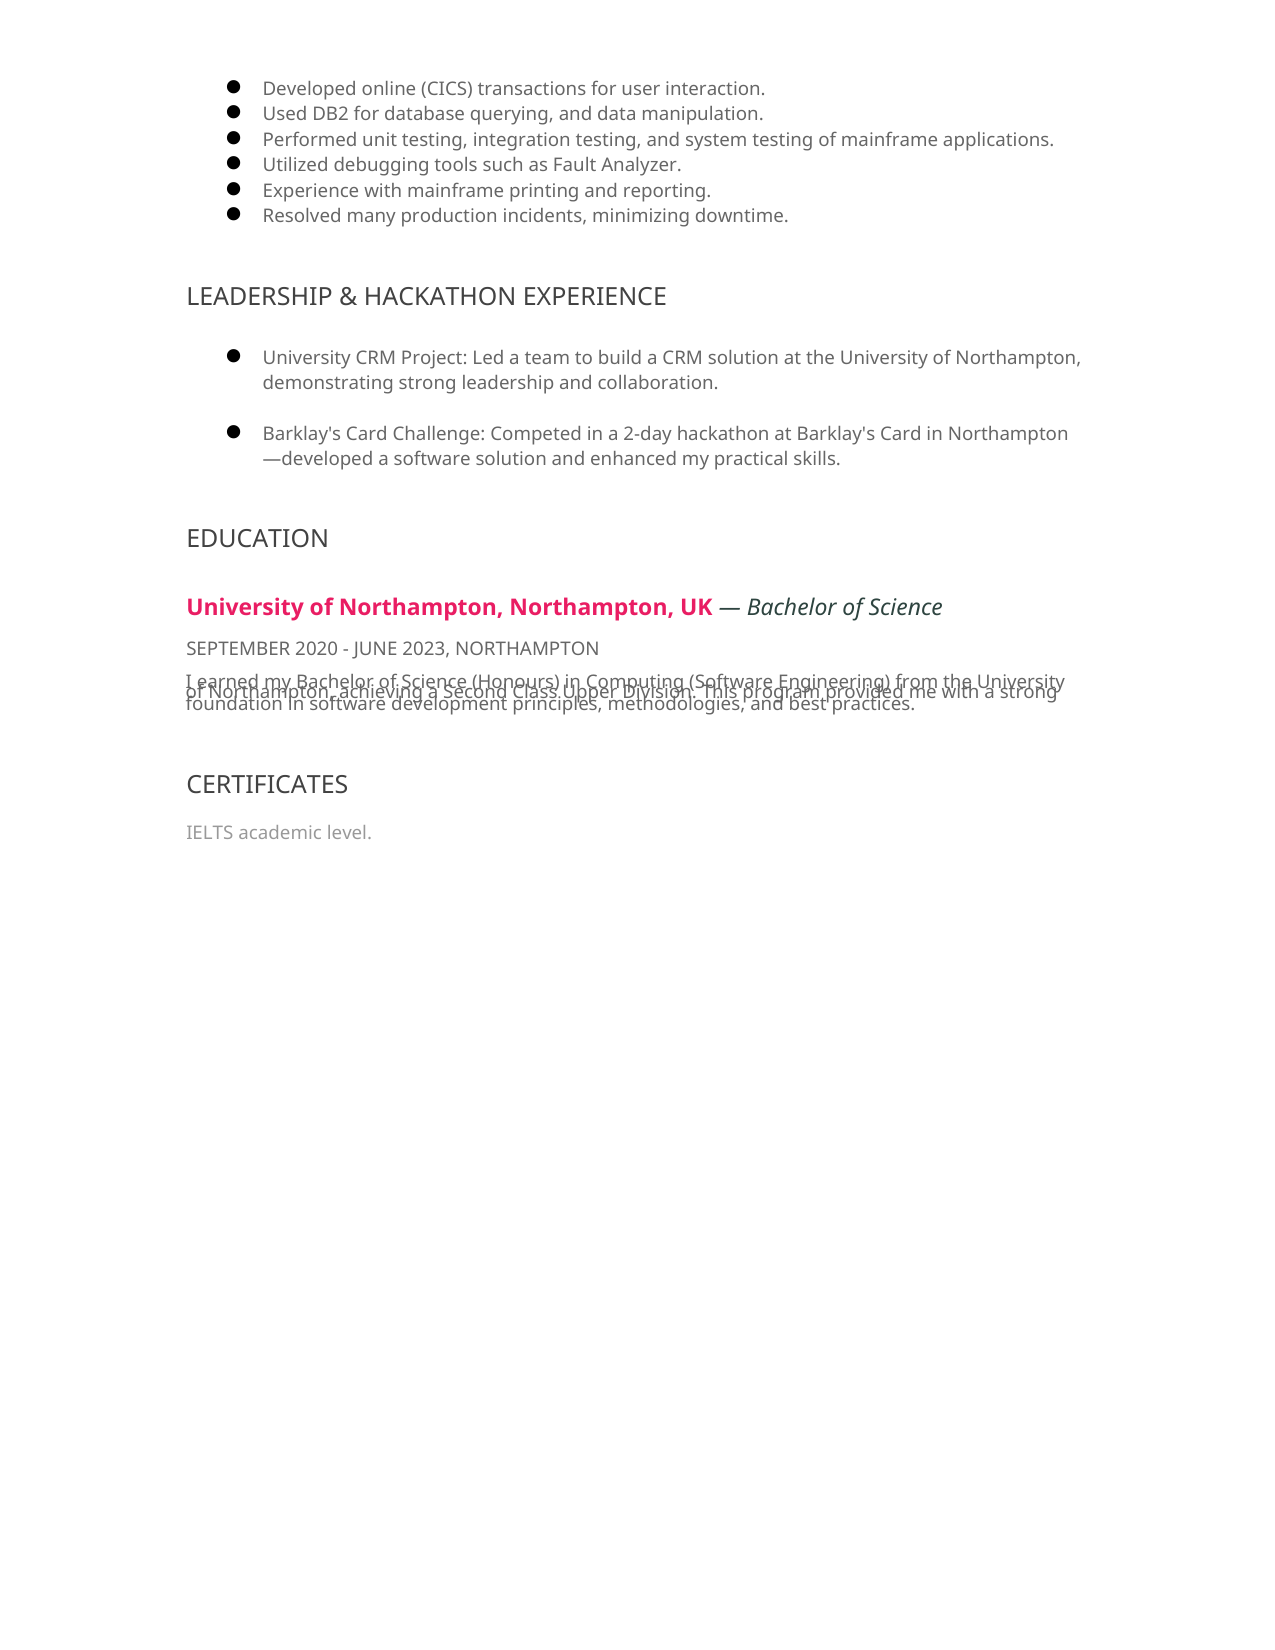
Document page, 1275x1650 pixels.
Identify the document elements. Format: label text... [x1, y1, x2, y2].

subtitle EDUCATION [186, 521, 1087, 555]
list Utilized debugging tools such as Fault Analyzer. [225, 152, 1087, 177]
list Performed unit testing, integration testing, and system testing of mainframe applications. [225, 126, 1087, 152]
list University CRM Project: Led a team to build a CRM solution at the University of Northampton, demonstrating strong leadership and collaboration. [225, 344, 1087, 395]
text SEPTEMBER 2020 - JUNE 2023, NORTHAMPTON [186, 635, 1087, 660]
list Developed online (CICS) transactions for user interaction. [225, 75, 1087, 101]
list Experience with mainframe printing and reporting. [225, 177, 1087, 203]
list Used DB2 for database querying, and data manipulation. [225, 101, 1087, 126]
text I earned my Bachelor of Science (Honours) in Computing (Software Engineering) from the University of Northampton, achieving a Second Class Upper Division. This program provided me with a strong foundation in software development principles, methodologies, and best practices. [185, 678, 1087, 716]
subtitle LEADERSHIP & HACKATHON EXPERIENCE [186, 278, 1087, 312]
text IELTS academic level. [186, 819, 1087, 845]
subtitle CERTIFICATES [186, 766, 1087, 800]
list Barklay's Card Challenge: Competed in a 2-day hackathon at Barklay's Card in Northampton—developed a software solution and enhanced my practical skills. [225, 420, 1087, 471]
subtitle University of Northampton, Northampton, UK — Bachelor of Science [186, 591, 1087, 622]
list Resolved many production incidents, minimizing downtime. [225, 203, 1087, 228]
